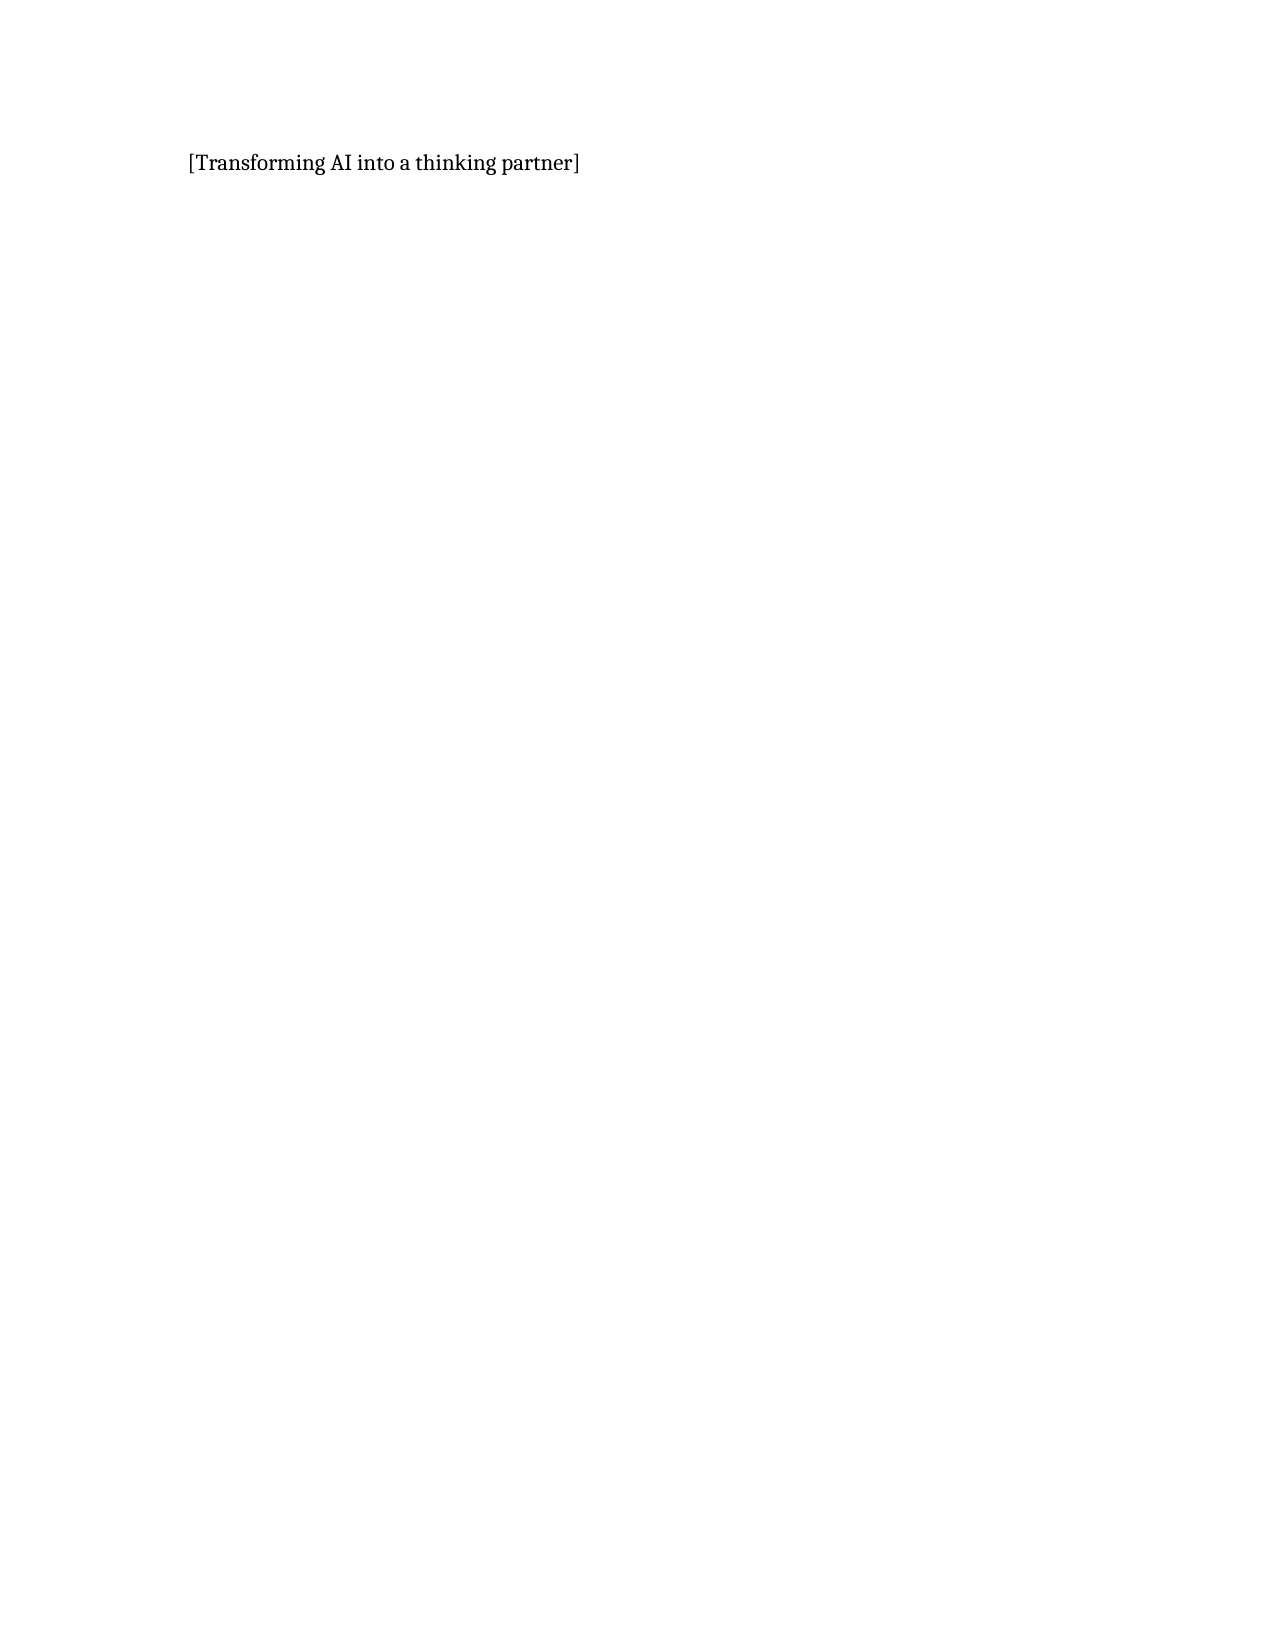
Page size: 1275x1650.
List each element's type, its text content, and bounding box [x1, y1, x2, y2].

text [Transforming AI into a thinking partner] [187, 150, 1087, 176]
